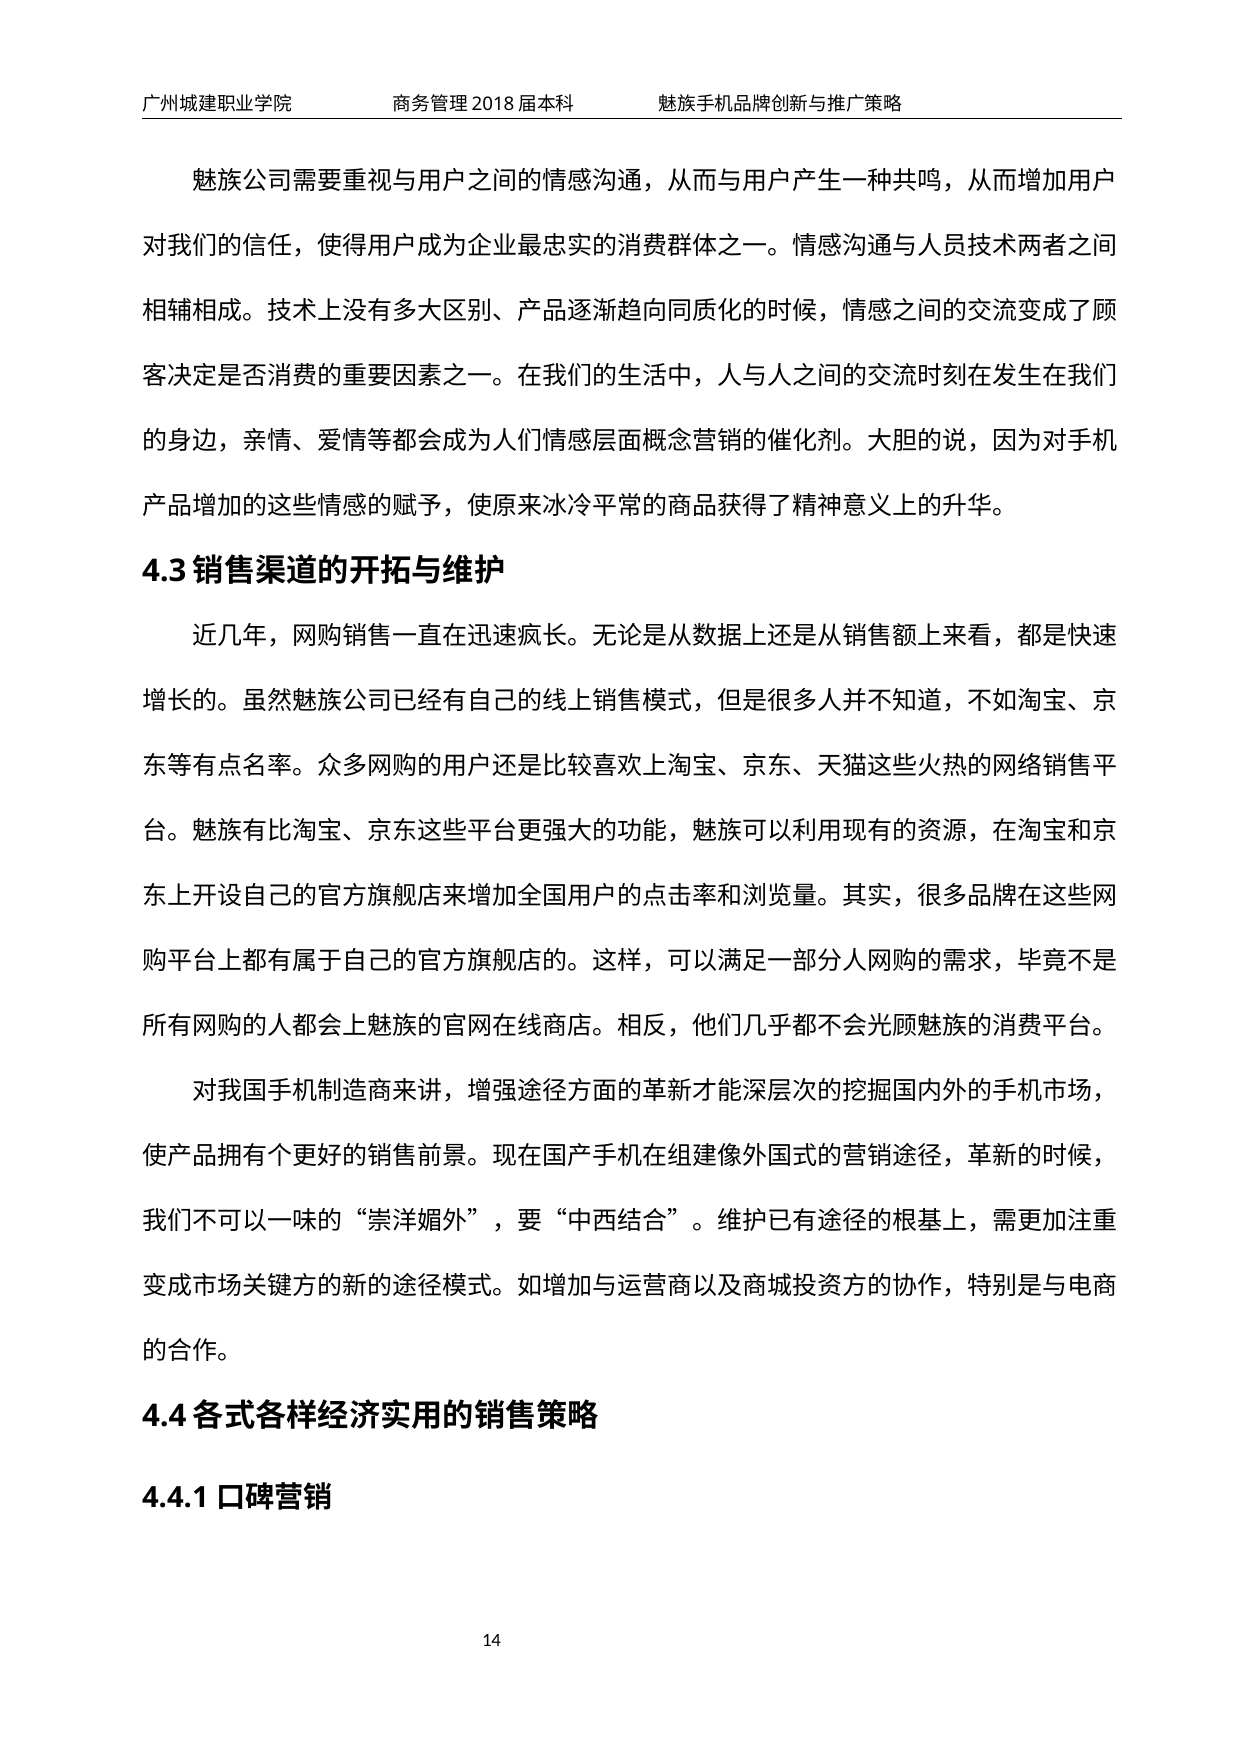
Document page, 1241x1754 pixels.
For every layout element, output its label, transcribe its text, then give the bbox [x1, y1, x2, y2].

text 4.4.1 口碑营销 [142, 1462, 1122, 1527]
text 魅族公司需要重视与用户之间的情感沟通，从而与用户产生一种共鸣，从而增加用户对我们的信任，使得用户成为企业最忠实的消费群体之一。情感沟通与人员技术两者之间相辅相成。技术上没有多大区别、产品逐渐趋向同质化的时候，情感之间的交流变成了顾客决定是否消费的重要因素之一。在我们的生活中，人与人之间的交流时刻在发生在我们的身边，亲情、爱情等都会成为人们情感层面概念营销的催化剂。大胆的说，因为对手机产品增加的这些情感的赋予，使原来冰冷平常的商品获得了精神意义上的升华。 [142, 146, 1122, 536]
text 4.3销售渠道的开拓与维护 [142, 536, 1122, 601]
text 近几年，网购销售一直在迅速疯长。无论是从数据上还是从销售额上来看，都是快速增长的。虽然魅族公司已经有自己的线上销售模式，但是很多人并不知道，不如淘宝、京东等有点名率。众多网购的用户还是比较喜欢上淘宝、京东、天猫这些火热的网络销售平台。魅族有比淘宝、京东这些平台更强大的功能，魅族可以利用现有的资源，在淘宝和京东上开设自己的官方旗舰店来增加全国用户的点击率和浏览量。其实，很多品牌在这些网购平台上都有属于自己的官方旗舰店的。这样，可以满足一部分人网购的需求，毕竟不是所有网购的人都会上魅族的官网在线商店。相反，他们几乎都不会光顾魅族的消费平台。 [142, 601, 1122, 1056]
text 对我国手机制造商来讲，增强途径方面的革新才能深层次的挖掘国内外的手机市场，使产品拥有个更好的销售前景。现在国产手机在组建像外国式的营销途径，革新的时候，我们不可以一味的“崇洋媚外”，要“中西结合”。维护已有途径的根基上，需更加注重变成市场关键方的新的途径模式。如增加与运营商以及商城投资方的协作，特别是与电商的合作。 [142, 1056, 1122, 1381]
text 4.4各式各样经济实用的销售策略 [142, 1381, 1122, 1446]
